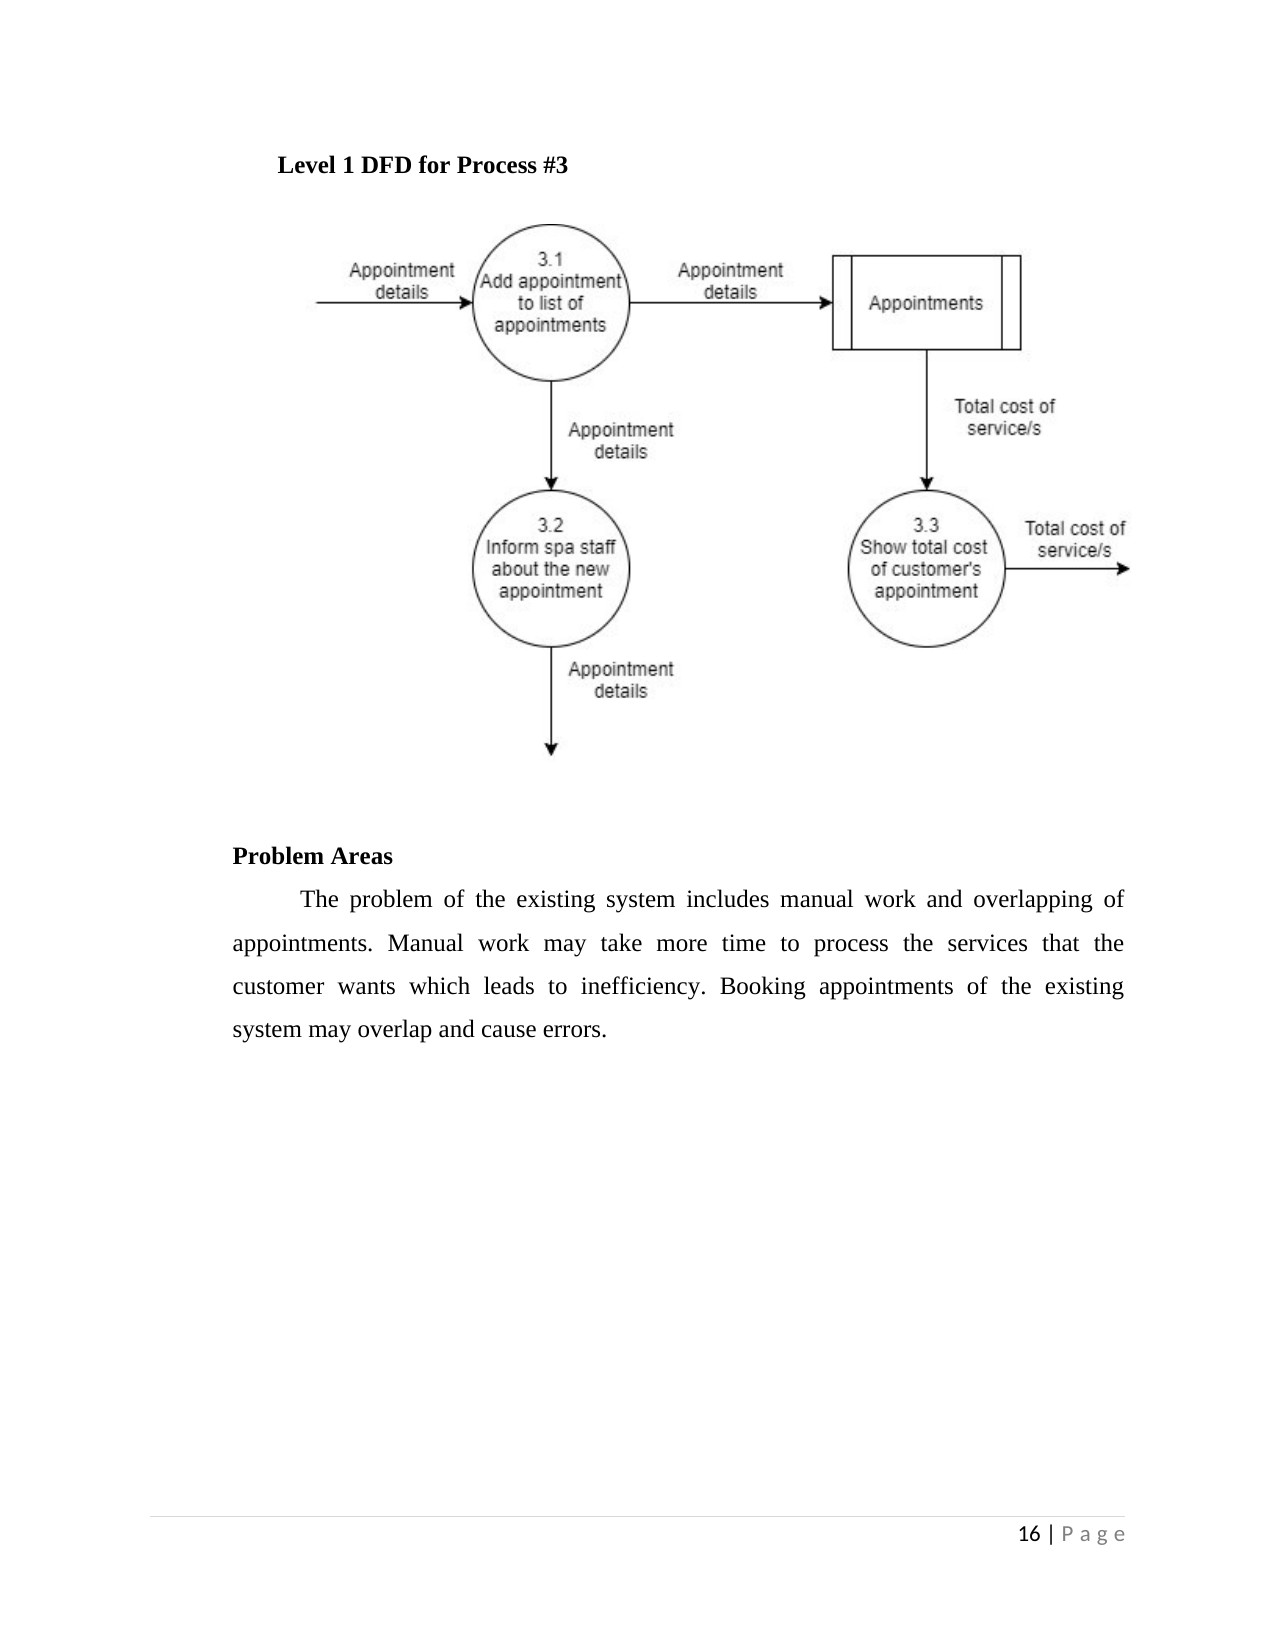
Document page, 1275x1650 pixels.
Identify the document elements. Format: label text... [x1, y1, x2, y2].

picture [305, 224, 1147, 770]
list Level 1 DFD for Process #3 [277, 150, 1125, 179]
list The problem of the existing system includes manual work and overlapping of appointments. Manual work may take more time to process the services that the customer wants which leads to inefficiency. Booking appointments of the existing system may overlap and cause errors. [232, 884, 1125, 1043]
list Problem Areas [232, 841, 1125, 870]
